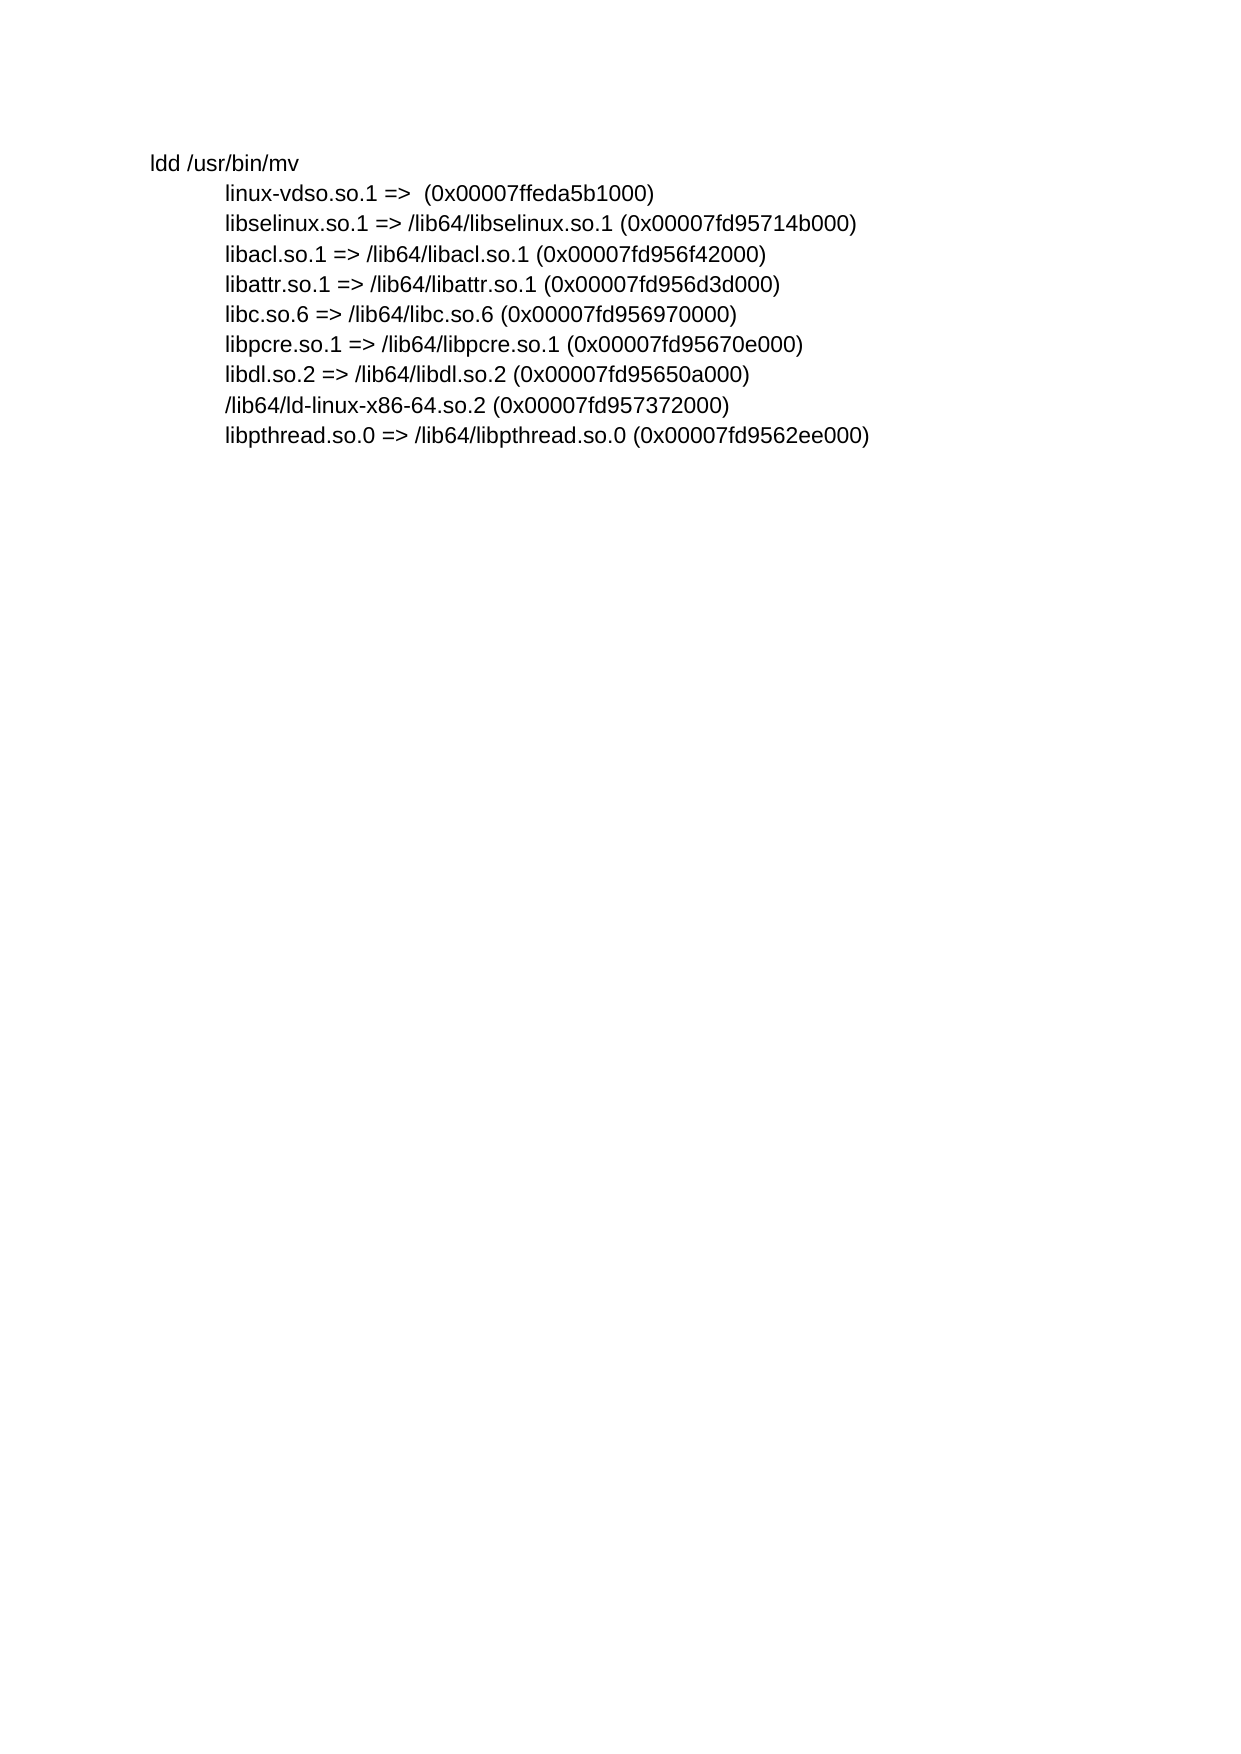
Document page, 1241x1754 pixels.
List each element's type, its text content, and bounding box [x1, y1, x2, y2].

text libpcre.so.1 => /lib64/libpcre.so.1 (0x00007fd95670e000) [150, 331, 1090, 358]
text libselinux.so.1 => /lib64/libselinux.so.1 (0x00007fd95714b000) [150, 210, 1090, 237]
text libacl.so.1 => /lib64/libacl.so.1 (0x00007fd956f42000) [150, 241, 1090, 267]
text libc.so.6 => /lib64/libc.so.6 (0x00007fd956970000) [150, 301, 1090, 327]
text ldd /usr/bin/mv [150, 150, 1090, 176]
text /lib64/ld-linux-x86-64.so.2 (0x00007fd957372000) [150, 392, 1090, 418]
text libpthread.so.0 => /lib64/libpthread.so.0 (0x00007fd9562ee000) [150, 422, 1090, 448]
text libdl.so.2 => /lib64/libdl.so.2 (0x00007fd95650a000) [150, 361, 1090, 388]
text libattr.so.1 => /lib64/libattr.so.1 (0x00007fd956d3d000) [150, 271, 1090, 297]
text linux-vdso.so.1 => (0x00007ffeda5b1000) [150, 180, 1090, 207]
